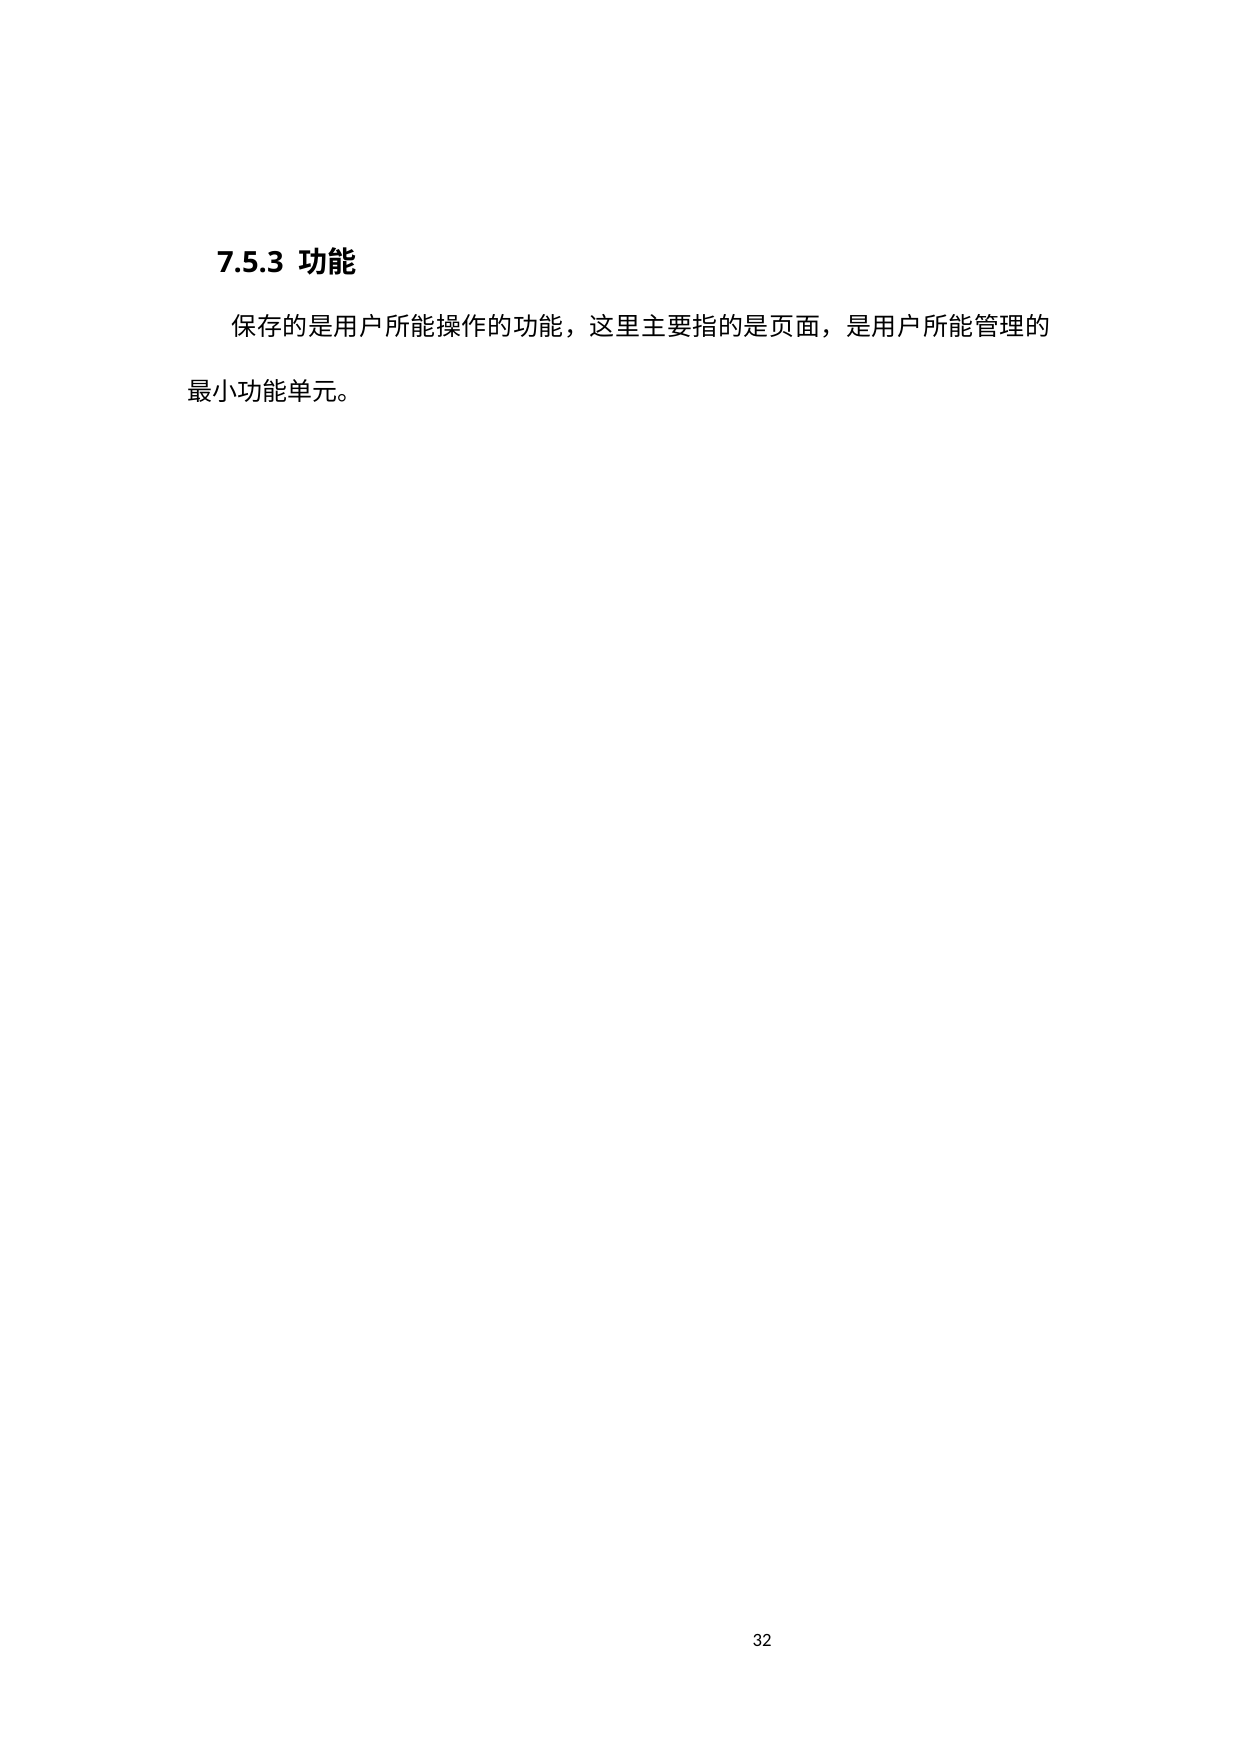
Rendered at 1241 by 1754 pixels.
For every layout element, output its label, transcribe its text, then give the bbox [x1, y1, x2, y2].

text 7.5.3 功能 [187, 227, 1053, 292]
text 保存的是用户所能操作的功能，这里主要指的是页面，是用户所能管理的最小功能单元。 [187, 292, 1053, 422]
